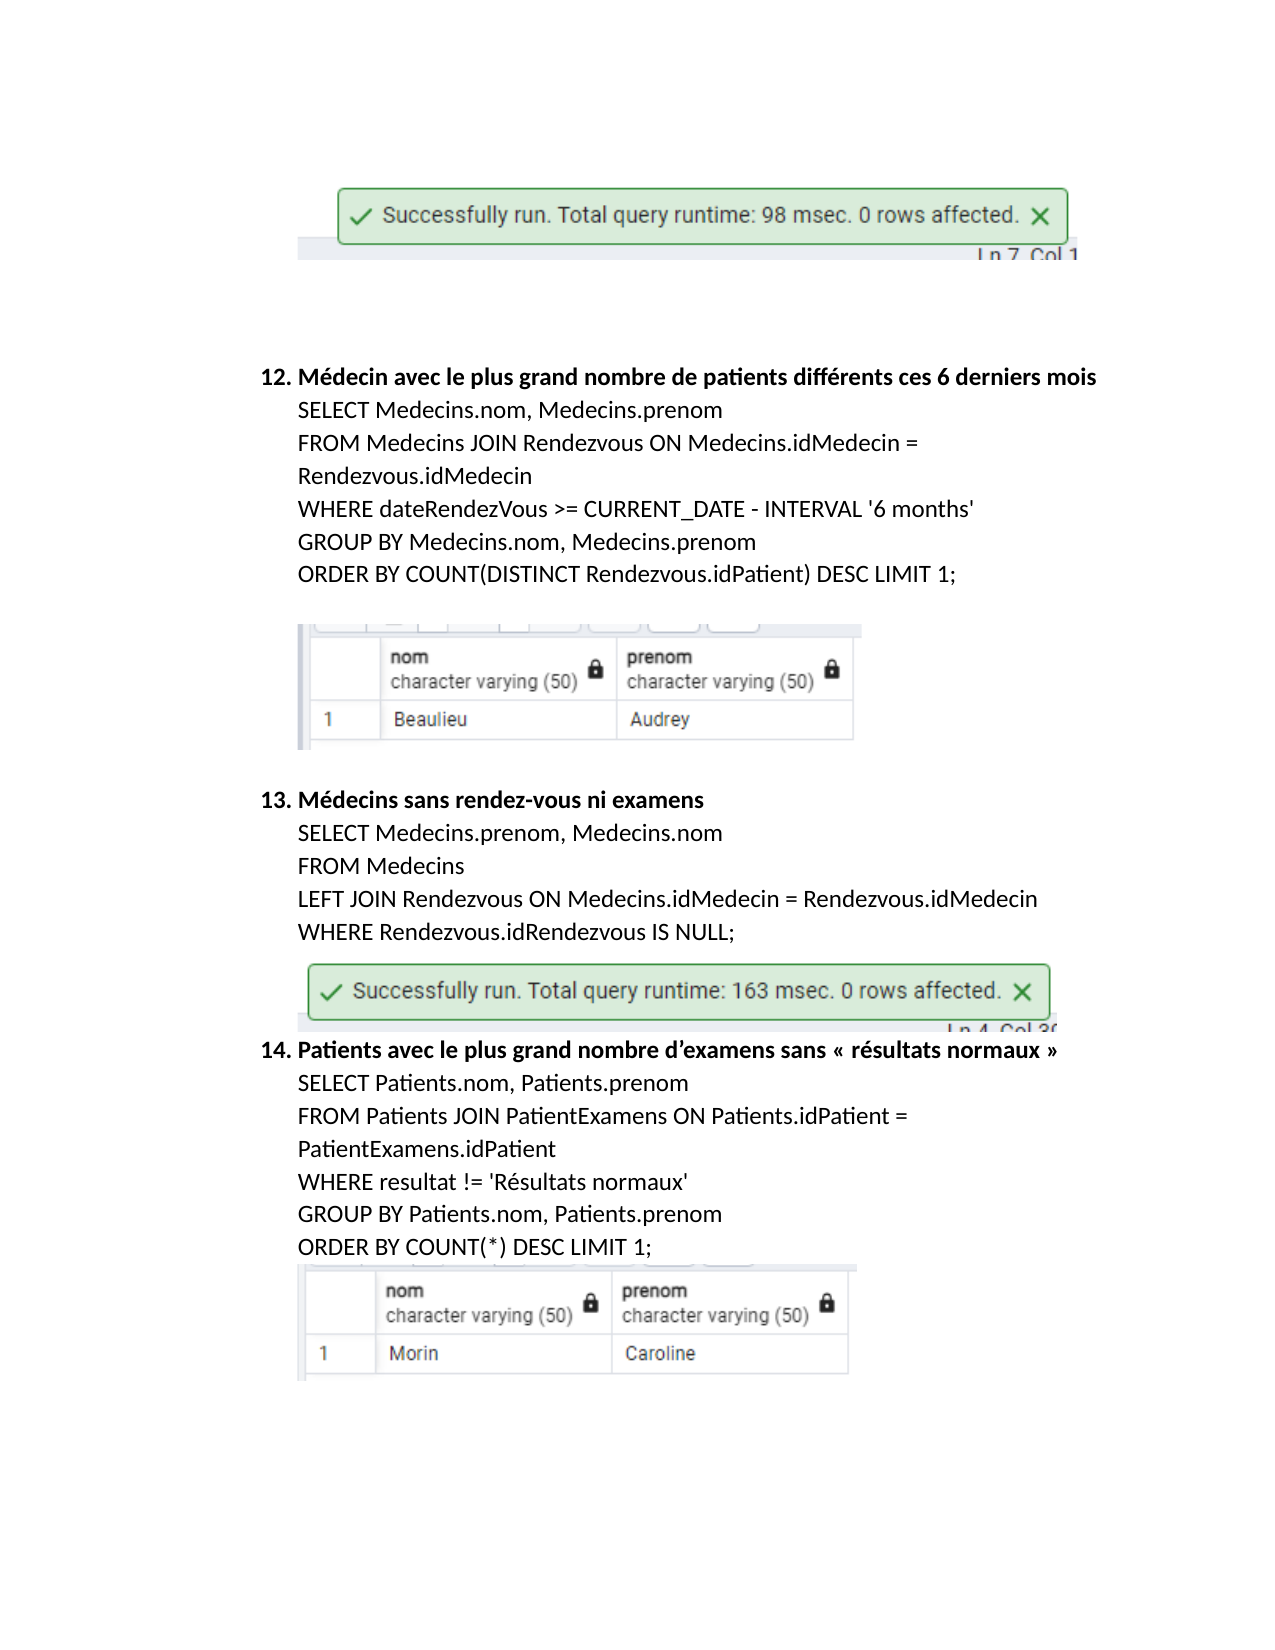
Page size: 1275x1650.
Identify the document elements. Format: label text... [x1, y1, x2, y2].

picture [297, 949, 1057, 1032]
list LEFT JOIN Rendezvous ON Medecins.idMedecin = Rendezvous.idMedecin [298, 883, 1127, 914]
list GROUP BY Patients.nom, Patients.prenom [298, 1199, 1127, 1229]
picture [297, 147, 1078, 260]
list Médecin avec le plus grand nombre de patients différents ces 6 derniers mois [260, 361, 1127, 392]
list WHERE Rendezvous.idRendezvous IS NULL; [298, 916, 1127, 947]
list Patients avec le plus grand nombre d’examens sans « résultats normaux » [260, 1034, 1127, 1064]
picture [297, 1264, 857, 1381]
list GROUP BY Medecins.nom, Medecins.prenom [298, 526, 1127, 556]
list Médecins sans rendez-vous ni examens [260, 784, 1127, 815]
list ORDER BY COUNT(DISTINCT Rendezvous.idPatient) DESC LIMIT 1; [298, 558, 1127, 589]
list WHERE dateRendezVous >= CURRENT_DATE - INTERVAL '6 months' [298, 493, 1127, 523]
list FROM Patients JOIN PatientExamens ON Patients.idPatient = PatientExamens.idPatient [298, 1100, 1127, 1163]
list SELECT Patients.nom, Patients.prenom [298, 1067, 1127, 1097]
list WHERE resultat != 'Résultats normaux' [298, 1166, 1127, 1196]
list ORDER BY COUNT(*) DESC LIMIT 1; [298, 1232, 1127, 1262]
list FROM Medecins JOIN Rendezvous ON Medecins.idMedecin = Rendezvous.idMedecin [298, 427, 1127, 490]
list FROM Medecins [298, 850, 1127, 881]
list SELECT Medecins.nom, Medecins.prenom [298, 394, 1127, 424]
picture [297, 624, 862, 750]
list SELECT Medecins.prenom, Medecins.nom [298, 817, 1127, 848]
